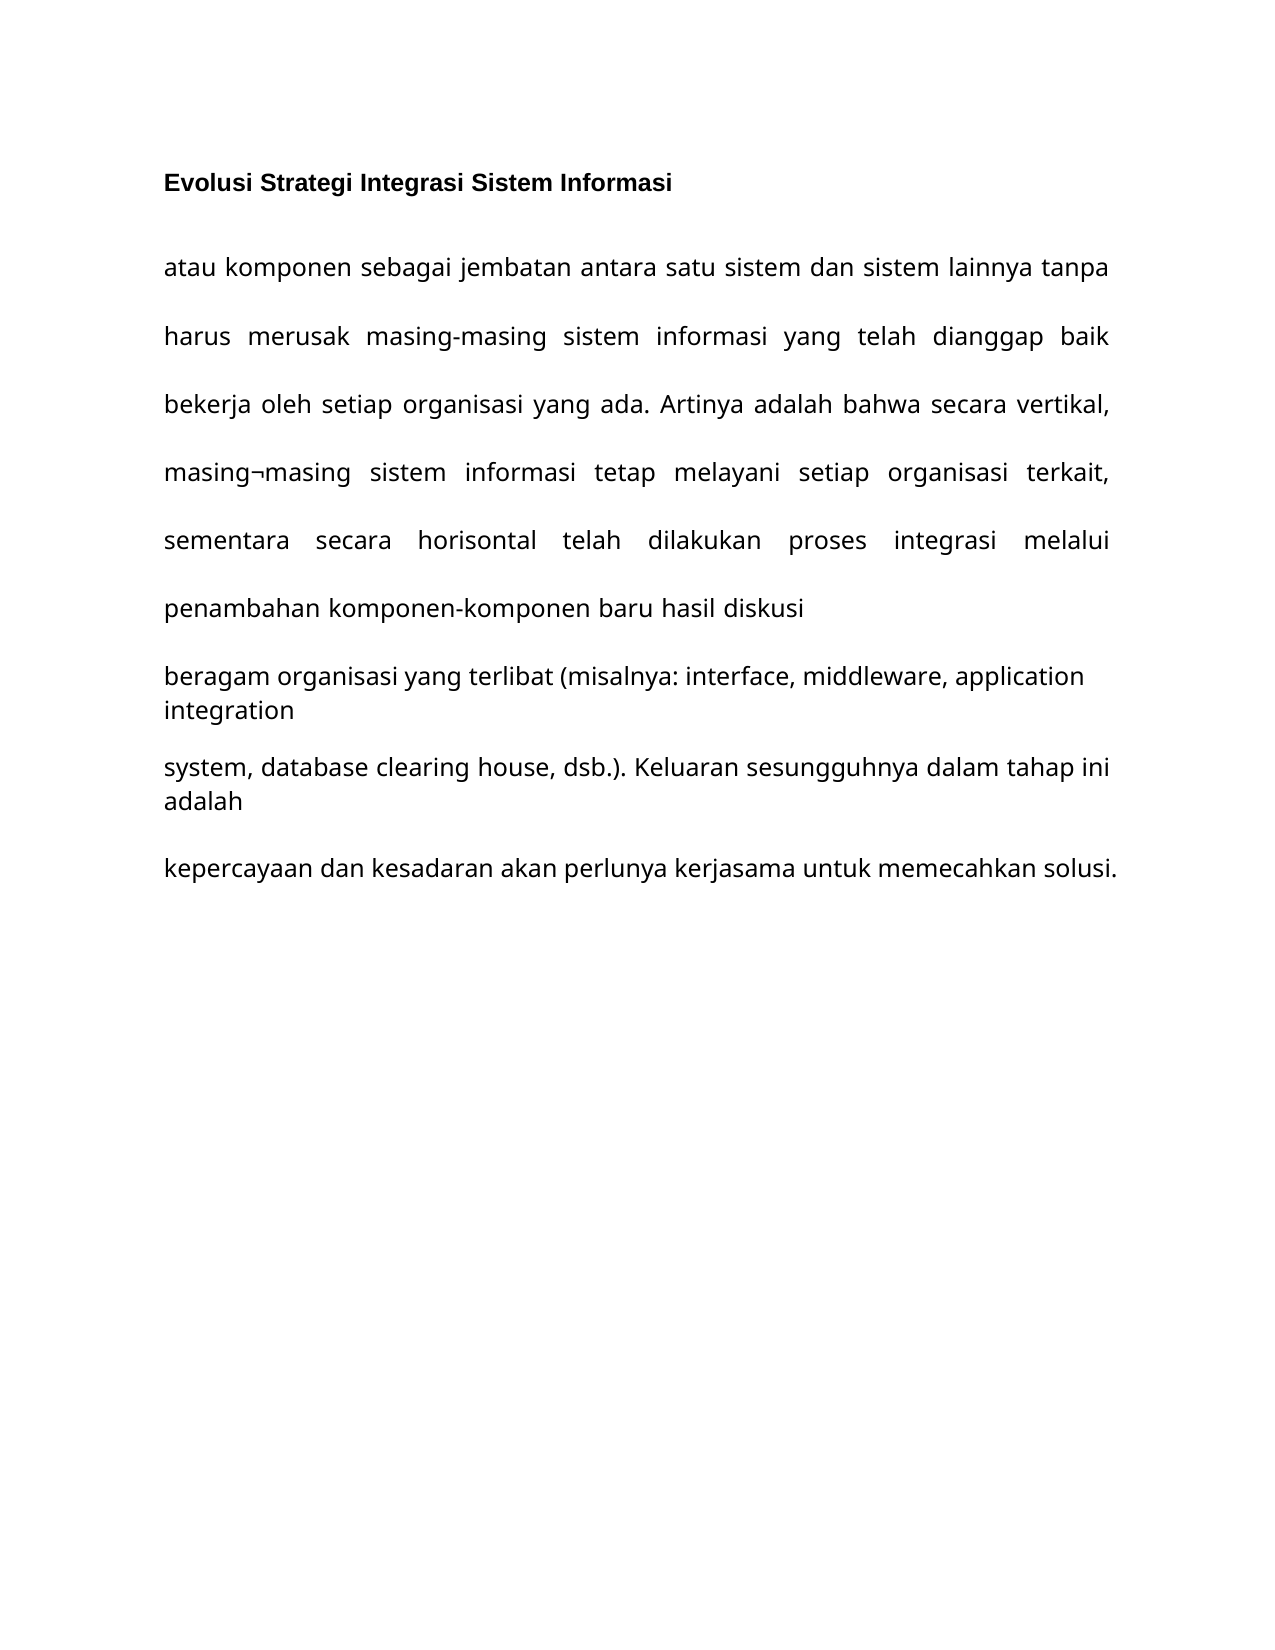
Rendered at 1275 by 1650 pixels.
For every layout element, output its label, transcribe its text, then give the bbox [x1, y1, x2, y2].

text atau komponen sebagai jembatan antara satu sistem dan sistem lainnya tanpa harus merusak masing-masing sistem informasi yang telah dianggap baik bekerja oleh setiap organisasi yang ada. Artinya adalah bahwa secara vertikal, masing¬masing sistem informasi tetap melayani setiap organisasi terkait, sementara secara horisontal telah dilakukan proses integrasi melalui penambahan komponen-komponen baru hasil diskusi [164, 250, 1110, 625]
text system, database clearing house, dsb.). Keluaran sesungguhnya dalam tahap ini adalah [164, 750, 1125, 818]
subtitle Evolusi Strategi Integrasi Sistem Informasi [164, 167, 1125, 196]
text beragam organisasi yang terlibat (misalnya: interface, middleware, application integration [164, 659, 1125, 727]
text kepercayaan dan kesadaran akan perlunya kerjasama untuk memecahkan solusi. [164, 850, 1125, 884]
